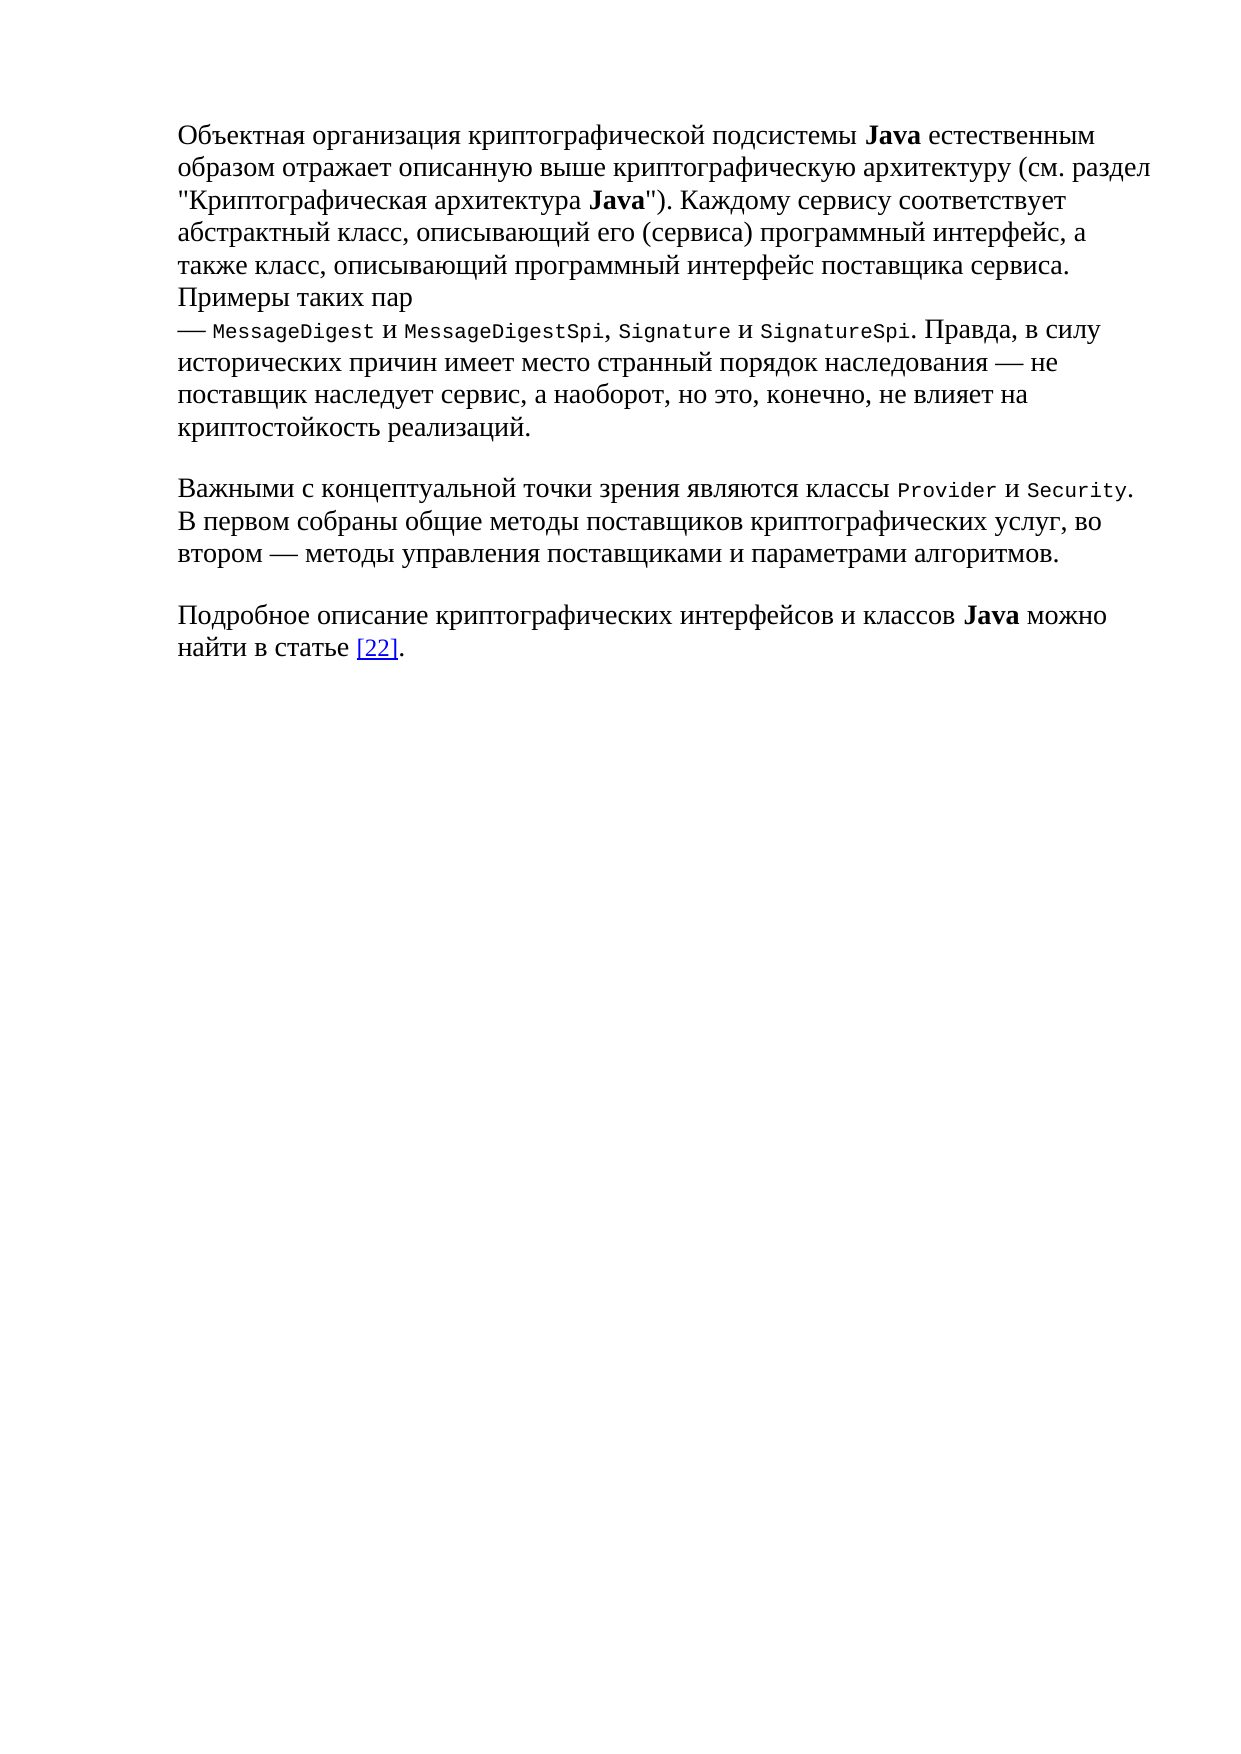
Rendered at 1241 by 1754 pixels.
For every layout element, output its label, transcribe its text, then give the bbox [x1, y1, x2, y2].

text Подробное описание криптографических интерфейсов и классов Java можно найти в статье [22]. [177, 598, 1152, 663]
text Важными с концептуальной точки зрения являются классы Provider и Security. В первом собраны общие методы поставщиков криптографических услуг, во втором — методы управления поставщиками и параметрами алгоритмов. [177, 471, 1152, 569]
text Объектная организация криптографической подсистемы Java естественным образом отражает описанную выше криптографическую архитектуру (см. раздел "Криптографическая архитектура Java"). Каждому сервису соответствует абстрактный класс, описывающий его (сервиса) программный интерфейс, а также класс, описывающий программный интерфейс поставщика сервиса. Примеры таких пар — MessageDigest и MessageDigestSpi, Signature и SignatureSpi. Правда, в силу исторических причин имеет место странный порядок наследования — не поставщик наследует сервис, а наоборот, но это, конечно, не влияет на криптостойкость реализаций. [177, 118, 1152, 442]
